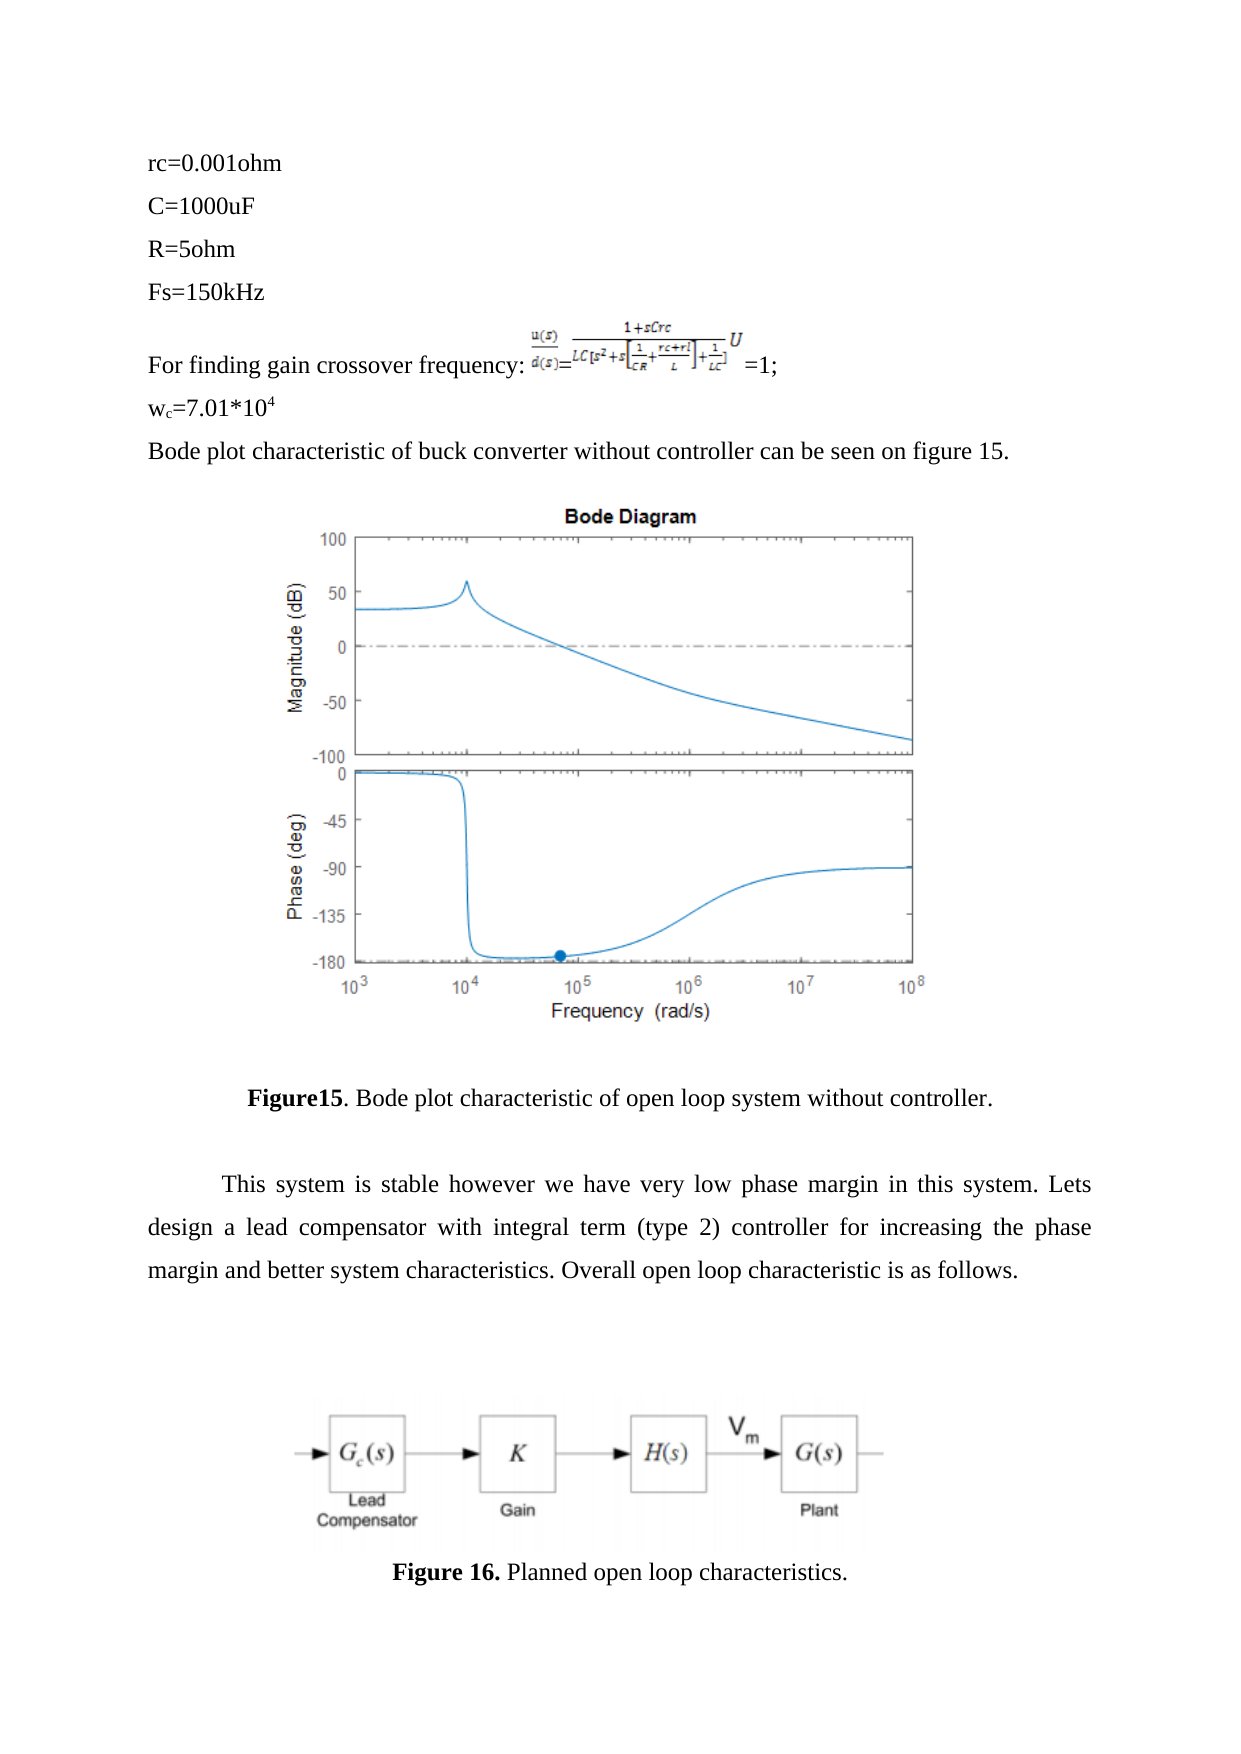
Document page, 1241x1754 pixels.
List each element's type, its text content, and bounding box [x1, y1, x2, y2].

picture [257, 480, 979, 1021]
text rc=0.001ohm [148, 148, 1093, 176]
text This system is stable however we have very low phase margin in this system. Lets design a lead compensator with integral term (type 2) controller for increasing the phase margin and better system characteristics. Overall open loop characteristic is as follows. [148, 1169, 1093, 1284]
text wc=7.01*104 [148, 393, 1093, 422]
text For finding gain crossover frequency: ==1; [148, 320, 1093, 379]
picture [572, 320, 744, 374]
picture [292, 1385, 883, 1552]
text Fs=150kHz [148, 277, 1093, 306]
text C=1000uF [148, 191, 1093, 219]
text Figure15. Bode plot characteristic of open loop system without controller. [148, 1083, 1093, 1112]
text R=5ohm [148, 234, 1093, 263]
picture [531, 327, 559, 374]
text Figure 16. Planned open loop characteristics. [148, 1557, 1093, 1586]
text Bode plot characteristic of buck converter without controller can be seen on figure 15. [148, 436, 1093, 465]
